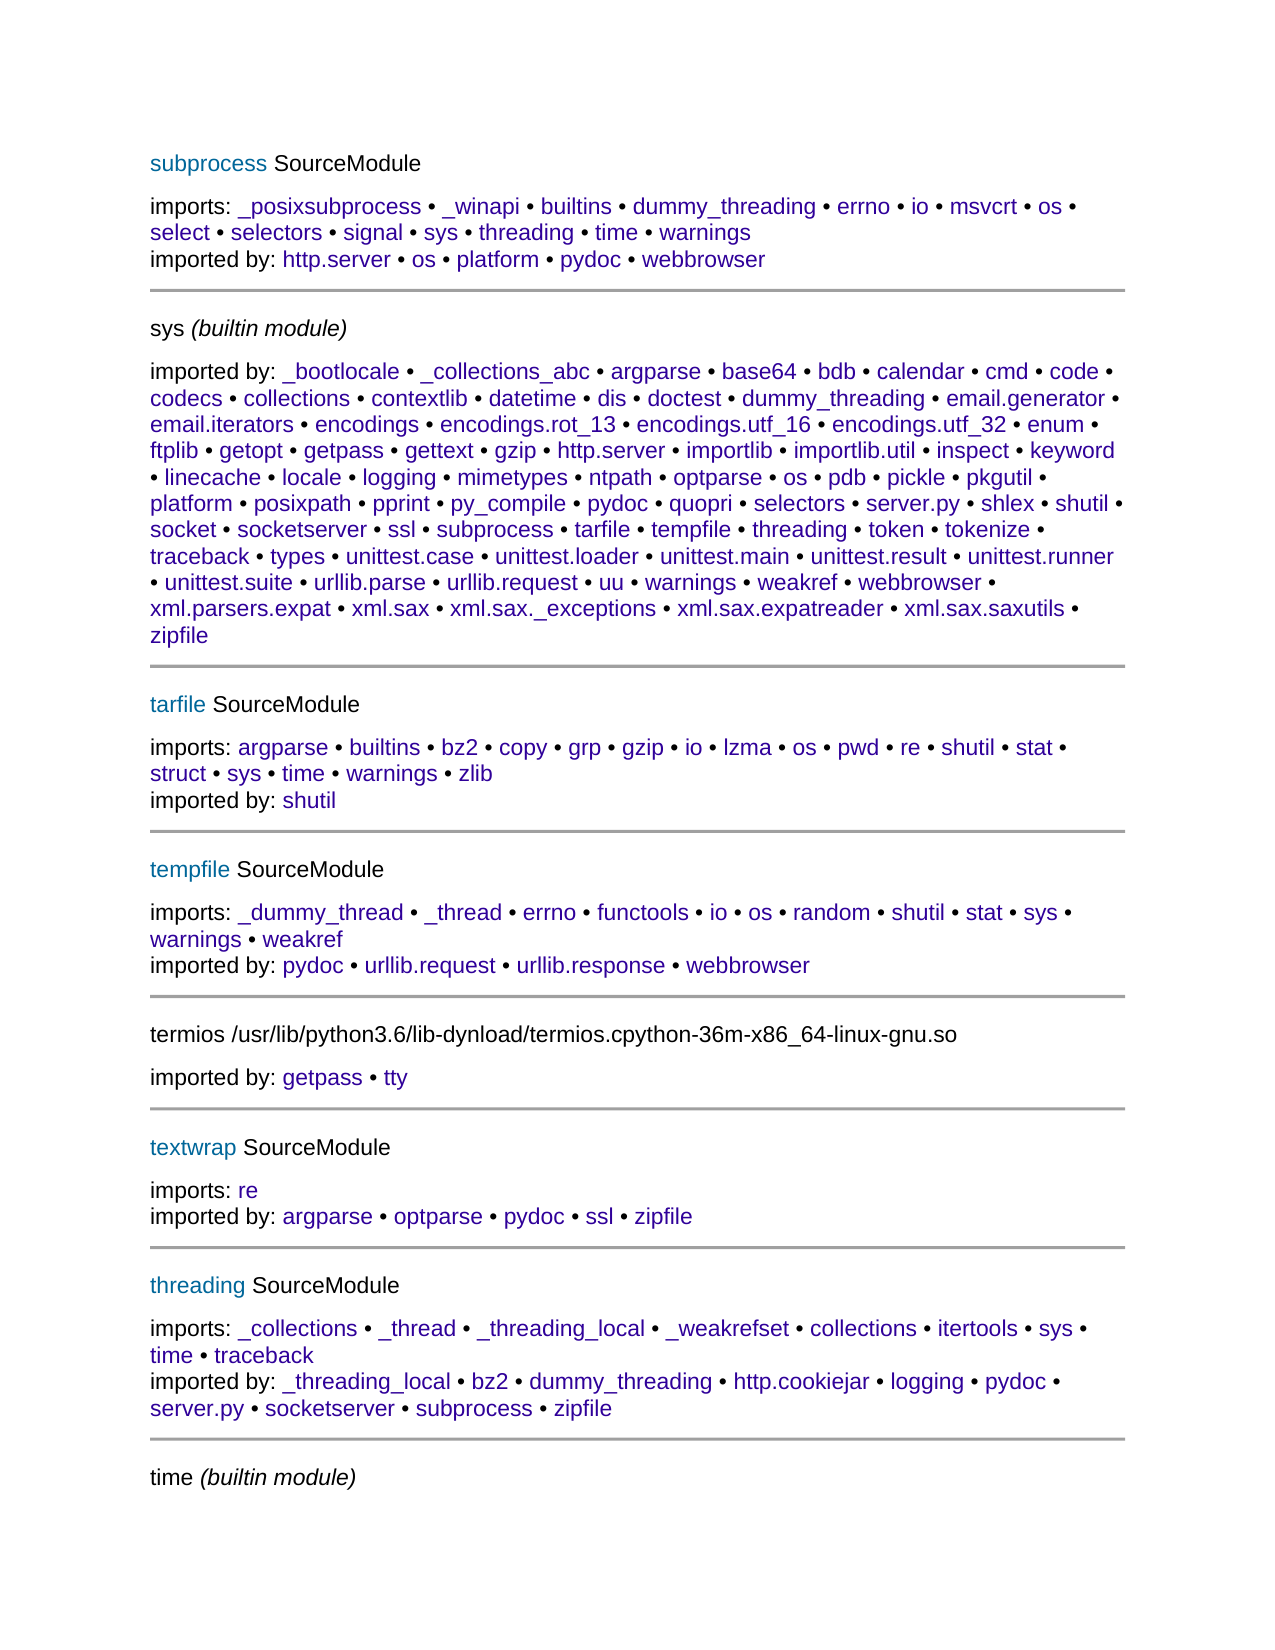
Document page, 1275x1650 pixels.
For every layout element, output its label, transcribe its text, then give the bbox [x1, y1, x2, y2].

text imported by: _bootlocale • _collections_abc • argparse • base64 • bdb • calendar • cmd • code • codecs • collections • contextlib • datetime • dis • doctest • dummy_threading • email.generator • email.iterators • encodings • encodings.rot_13 • encodings.utf_16 • encodings.utf_32 • enum • ftplib • getopt • getpass • gettext • gzip • http.server • importlib • importlib.util • inspect • keyword • linecache • locale • logging • mimetypes • ntpath • optparse • os • pdb • pickle • pkgutil • platform • posixpath • pprint • py_compile • pydoc • quopri • selectors • server.py • shlex • shutil • socket • socketserver • ssl • subprocess • tarfile • tempfile • threading • token • tokenize • traceback • types • unittest.case • unittest.loader • unittest.main • unittest.result • unittest.runner • unittest.suite • urllib.parse • urllib.request • uu • warnings • weakref • webbrowser • xml.parsers.expat • xml.sax • xml.sax._exceptions • xml.sax.expatreader • xml.sax.saxutils • zipfile [150, 358, 1125, 648]
text imported by: http.server • os • platform • pydoc • webbrowser [150, 246, 1125, 272]
text imported by: shutil [150, 787, 1125, 813]
text imported by: _threading_local • bz2 • dummy_threading • http.cookiejar • logging • pydoc • server.py • socketserver • subprocess • zipfile [150, 1368, 1125, 1421]
text textwrap SourceModule [150, 1111, 1125, 1160]
text threading SourceModule [150, 1250, 1125, 1299]
text imports: _collections • _thread • _threading_local • _weakrefset • collections • itertools • sys • time • traceback [150, 1315, 1125, 1368]
text imports: argparse • builtins • bz2 • copy • grp • gzip • io • lzma • os • pwd • re • shutil • stat • struct • sys • time • warnings • zlib [150, 734, 1125, 787]
text termios /usr/lib/python3.6/lib-dynload/termios.cpython-36m-x86_64-linux-gnu.so [150, 999, 1125, 1048]
text imports: _posixsubprocess • _winapi • builtins • dummy_threading • errno • io • msvcrt • os • select • selectors • signal • sys • threading • time • warnings [150, 193, 1125, 246]
text time (builtin module) [150, 1441, 1125, 1490]
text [150, 150, 1125, 176]
text tarfile SourceModule [150, 668, 1125, 717]
text sys (builtin module) [150, 292, 1125, 341]
text imports: _dummy_thread • _thread • errno • functools • io • os • random • shutil • stat • sys • warnings • weakref [150, 899, 1125, 952]
text imported by: pydoc • urllib.request • urllib.response • webbrowser [150, 952, 1125, 978]
text imports: re [150, 1177, 1125, 1203]
text imported by: getpass • tty [150, 1064, 1125, 1091]
text imported by: argparse • optparse • pydoc • ssl • zipfile [150, 1203, 1125, 1229]
text tempfile SourceModule [150, 833, 1125, 882]
